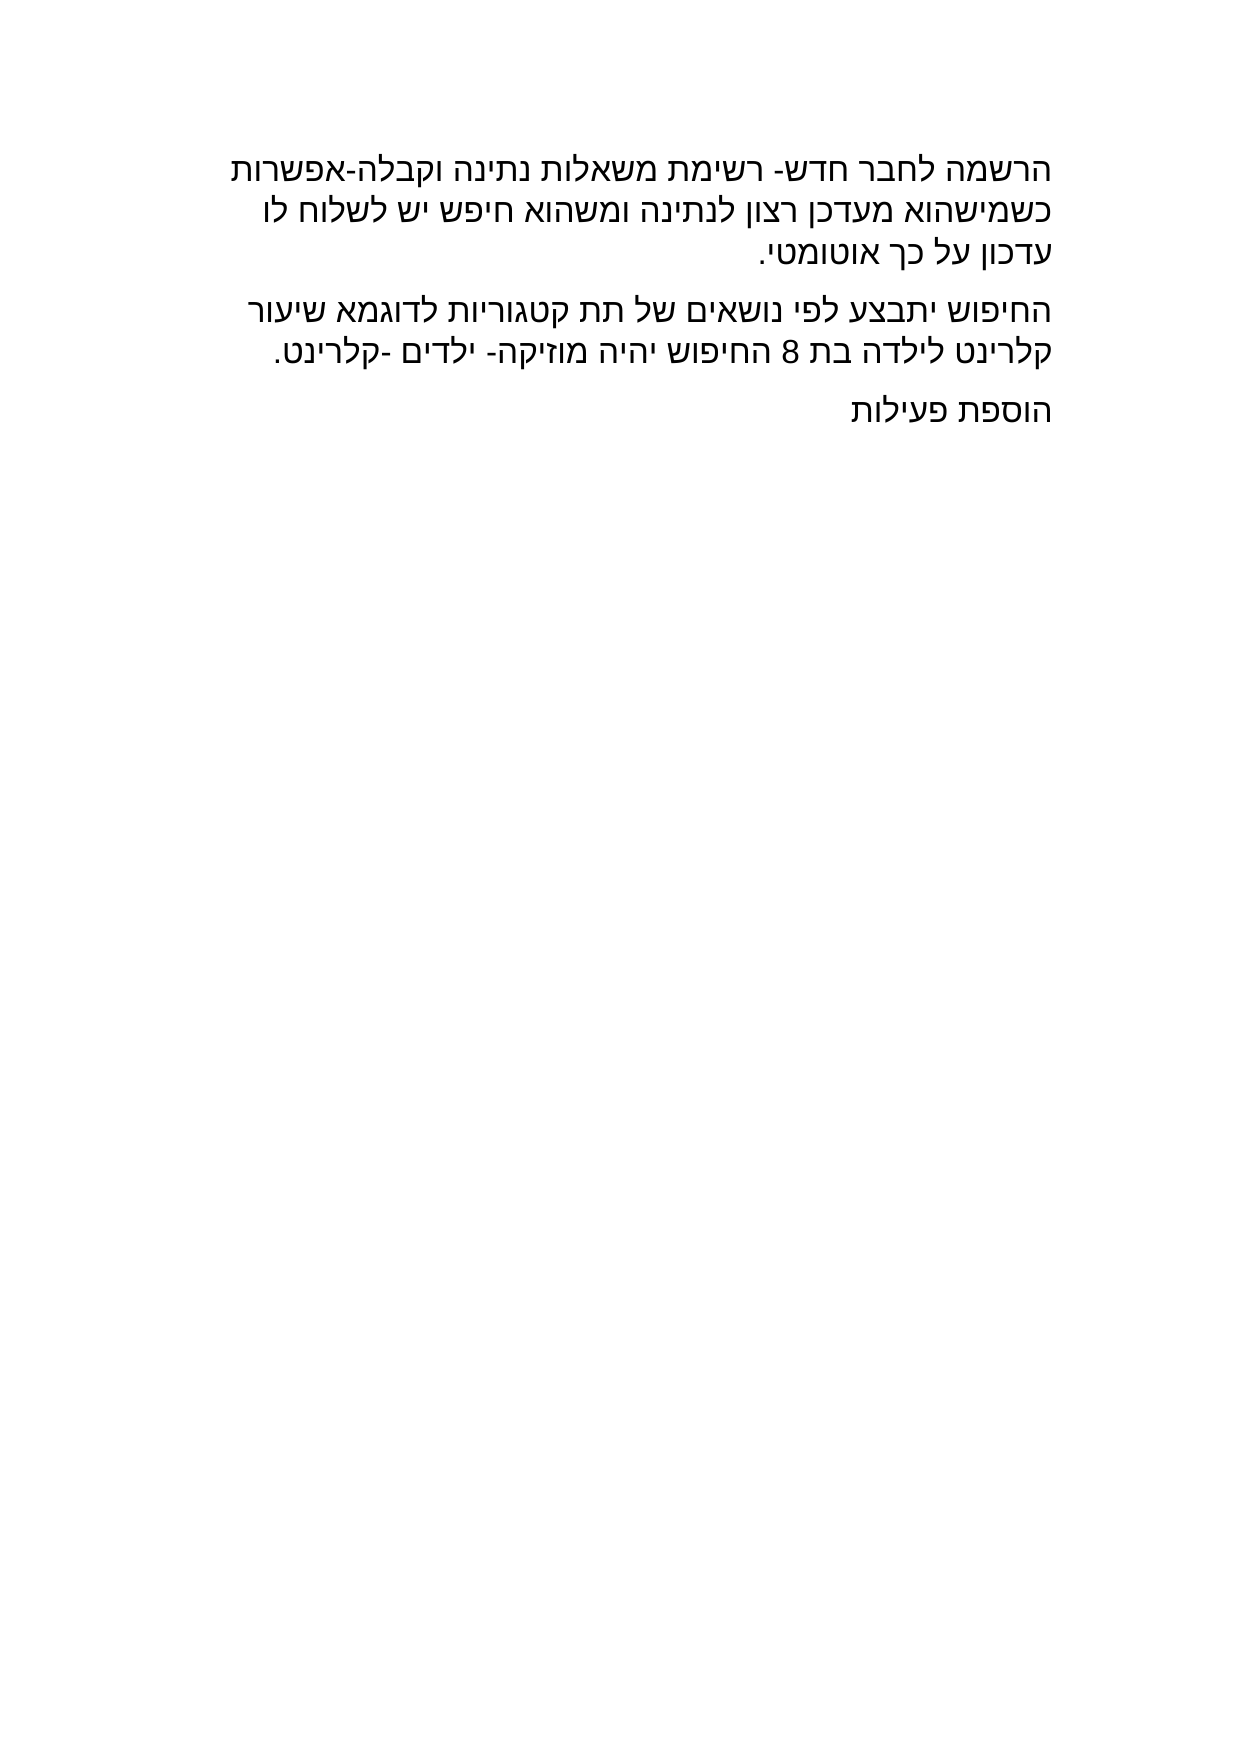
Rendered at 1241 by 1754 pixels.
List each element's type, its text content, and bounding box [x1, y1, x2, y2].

text החיפוש יתבצע לפי נושאים של תת קטגוריות לדוגמא שיעור קלרינט לילדה בת 8 החיפוש יהיה מוזיקה- ילדים -קלרינט. [187, 291, 1053, 371]
text הוספת פעילות [187, 391, 1053, 429]
text הרשמה לחבר חדש- רשימת משאלות נתינה וקבלה-אפשרות כשמישהוא מעדכן רצון לנתינה ומשהוא חיפש יש לשלוח לו עדכון על כך אוטומטי. [187, 150, 1053, 271]
